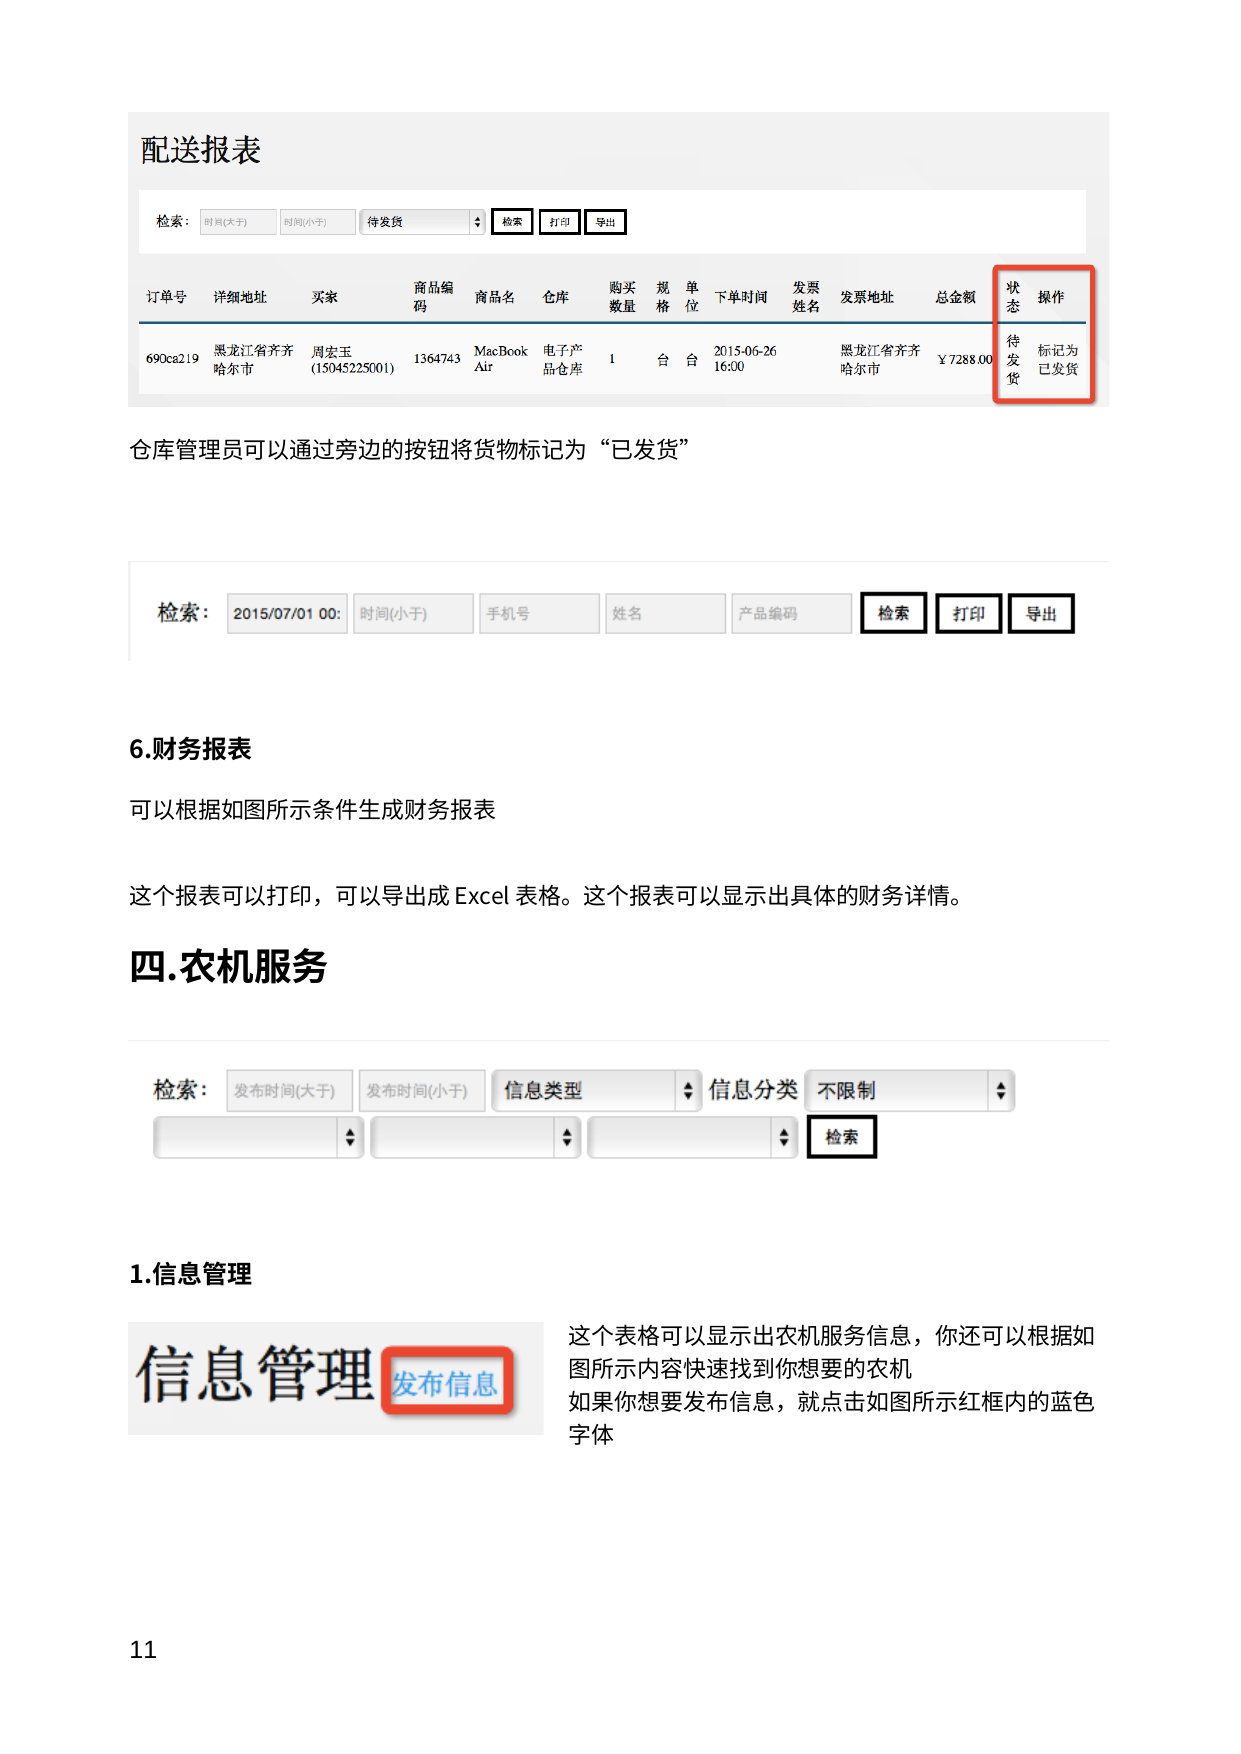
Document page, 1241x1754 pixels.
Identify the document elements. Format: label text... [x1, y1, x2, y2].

text 6.财务报表 [129, 729, 1111, 765]
text 1.信息管理 [129, 1255, 1111, 1291]
picture [128, 1322, 544, 1435]
text 四.农机服务 [129, 937, 1111, 991]
picture [128, 561, 1110, 661]
text 这个报表可以打印，可以导出成Excel表格。这个报表可以显示出具体的财务详情。 [129, 878, 1111, 911]
text 这个表格可以显示出农机服务信息，你还可以根据如图所示内容快速找到你想要的农机 [129, 1318, 1111, 1384]
text 可以根据如图所示条件生成财务报表 [129, 792, 1111, 825]
picture [128, 112, 1110, 407]
picture [128, 1040, 1110, 1190]
text 如果你想要发布信息，就点击如图所示红框内的蓝色字体 [129, 1384, 1111, 1451]
